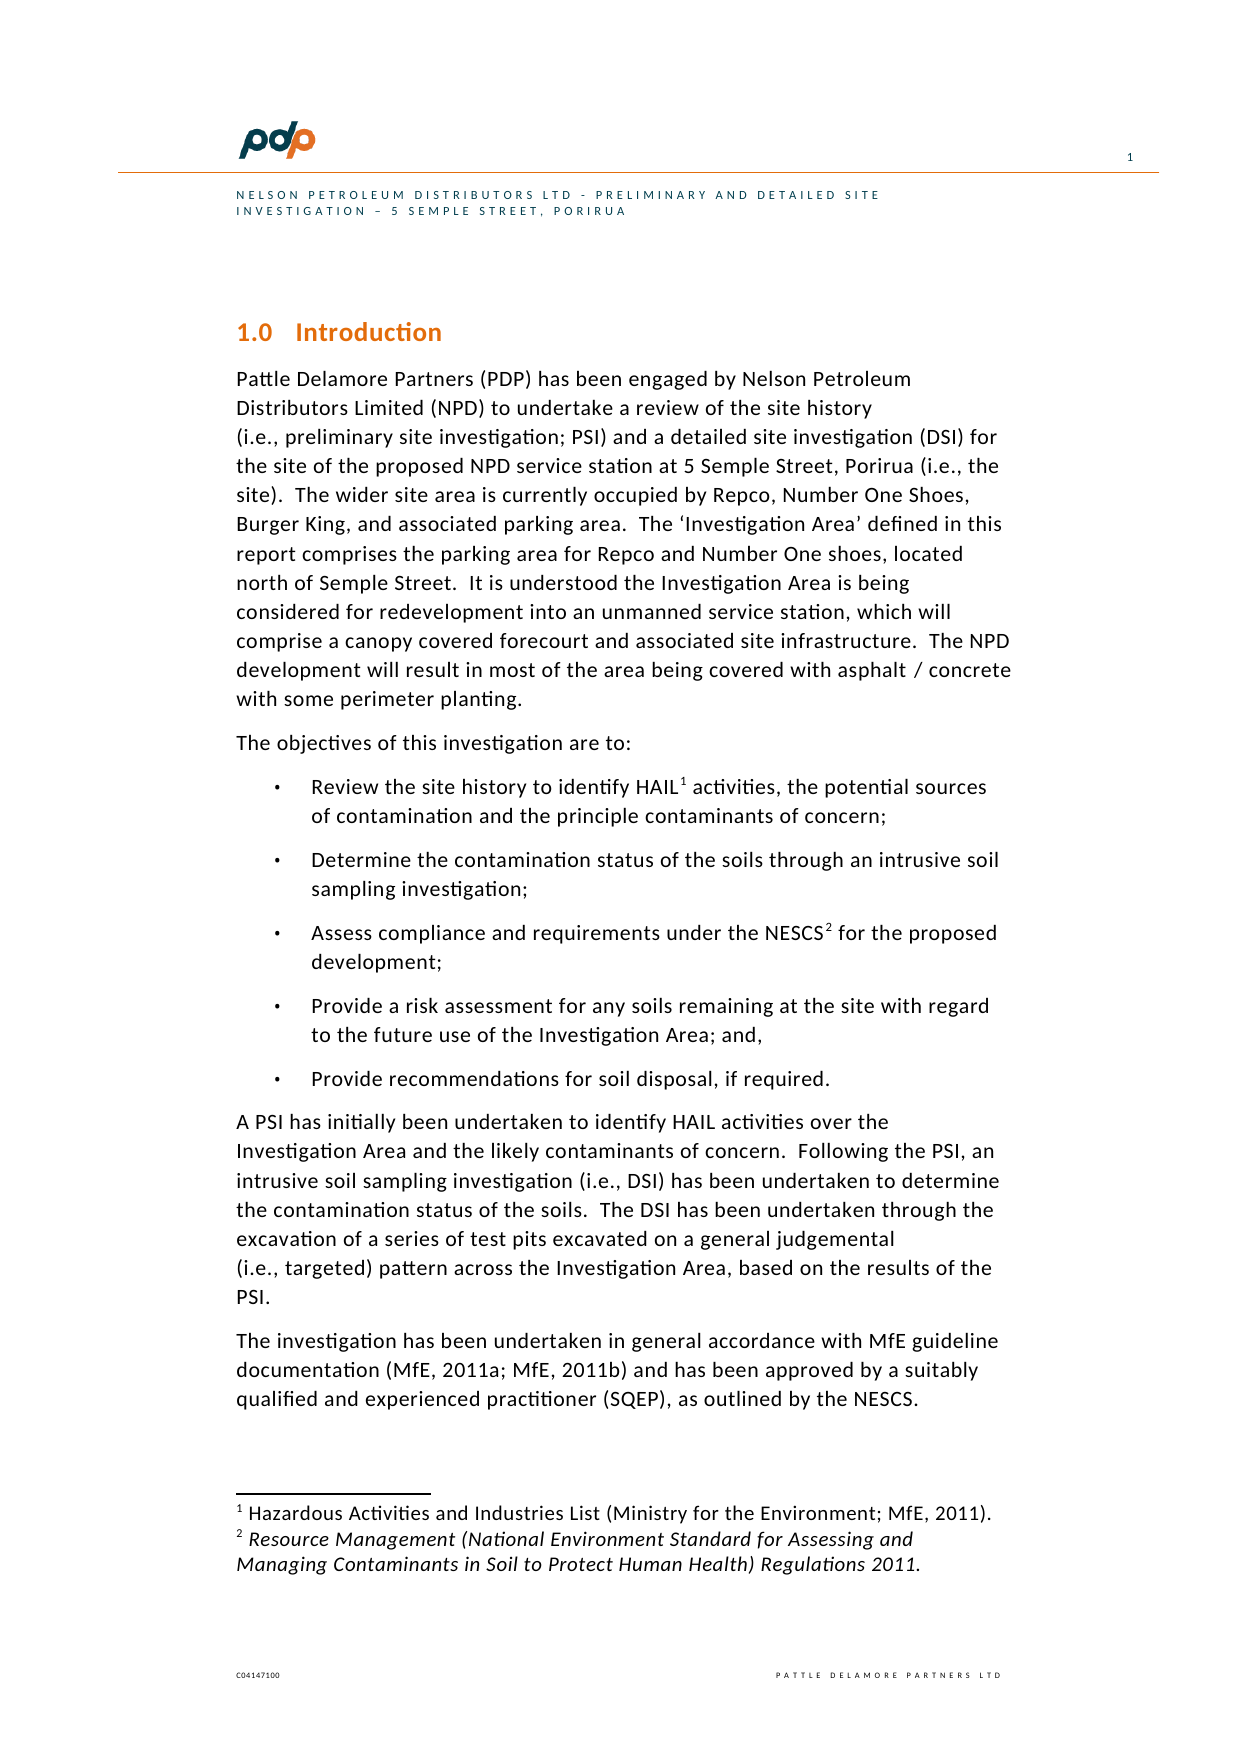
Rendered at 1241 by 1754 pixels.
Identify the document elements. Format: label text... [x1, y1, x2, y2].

picture [552, 191, 558, 199]
picture [482, 191, 488, 199]
picture [489, 207, 495, 215]
picture [596, 191, 601, 199]
picture [249, 191, 254, 199]
picture [419, 207, 424, 215]
picture [577, 207, 582, 215]
picture [315, 207, 322, 215]
picture [415, 191, 421, 199]
picture [463, 207, 468, 215]
picture [789, 193, 796, 199]
picture [595, 207, 600, 215]
picture [699, 191, 705, 199]
picture [309, 191, 314, 199]
list Provide a risk assessment for any soils remaining at the site with regard to the future use of the Investigation Area; and, [274, 989, 1012, 1048]
picture [715, 191, 722, 199]
list Review the site history to identify HAIL activities, the potential sources of contamination and the principle contaminants of concern; [274, 771, 1012, 829]
text A PSI has initially been undertaken to identify HAIL activities over the Investigation Area and the likely contaminants of concern. Following the PSI, an intrusive soil sampling investigation (i.e., DSI) has been undertaken to determine the contamination status of the soils. The DSI has been undertaken through the excavation of a series of test pits excavated on a general judgemental (i.e., targeted) pattern across the Investigation Area, based on the results of the PSI. [236, 1106, 1012, 1310]
picture [429, 207, 438, 215]
subtitle Introduction [236, 314, 1012, 348]
picture [817, 191, 822, 199]
picture [758, 191, 764, 199]
picture [236, 117, 317, 162]
list Provide recommendations for soil disposal, if required. [274, 1062, 1012, 1091]
picture [554, 207, 559, 215]
text Pattle Delamore Partners (PDP) has been engaged by Nelson Petroleum Distributors Limited (NPD) to undertake a review of the site history (i.e., preliminary site investigation; PSI) and a detailed site investigation (DSI) for the site of the proposed NPD service station at 5 Semple Street, Porirua (i.e., the site). The wider site area is currently occupied by Repco, Number One Shoes, Burger King, and associated parking area. The ‘Investigation Area’ defined in this report comprises the parking area for Repco and Number One shoes, located north of Semple Street. It is understood the Investigation Area is being considered for redevelopment into an unmanned service station, which will comprise a canopy covered forecourt and associated site infrastructure. The NPD development will result in most of the area being covered with asphalt / concrete with some perimeter planting. [236, 362, 1012, 712]
picture [471, 191, 476, 199]
picture [255, 207, 262, 215]
text The investigation has been undertaken in general accordance with MfE guideline documentation (MfE, 2011a; MfE, 2011b) and has been approved by a suitably qualified and experienced practitioner (SQEP), as outlined by the NESCS. [236, 1325, 1012, 1412]
picture [644, 191, 653, 199]
picture [827, 191, 833, 199]
list Determine the contamination status of the soils through an intrusive soil sampling investigation; [274, 843, 1012, 902]
picture [267, 207, 272, 215]
picture [676, 192, 683, 199]
picture [350, 191, 357, 199]
picture [516, 191, 521, 199]
picture [339, 191, 344, 199]
picture [396, 191, 403, 199]
picture [617, 209, 624, 215]
picture [563, 191, 569, 199]
picture [779, 191, 785, 199]
text The objectives of this investigation are to: [236, 727, 1012, 756]
picture [504, 191, 511, 199]
picture [392, 207, 397, 215]
picture [344, 207, 351, 215]
list Assess compliance and requirements under the NESCS for the proposed development; [274, 916, 1012, 975]
picture [530, 207, 536, 215]
picture [303, 207, 310, 215]
